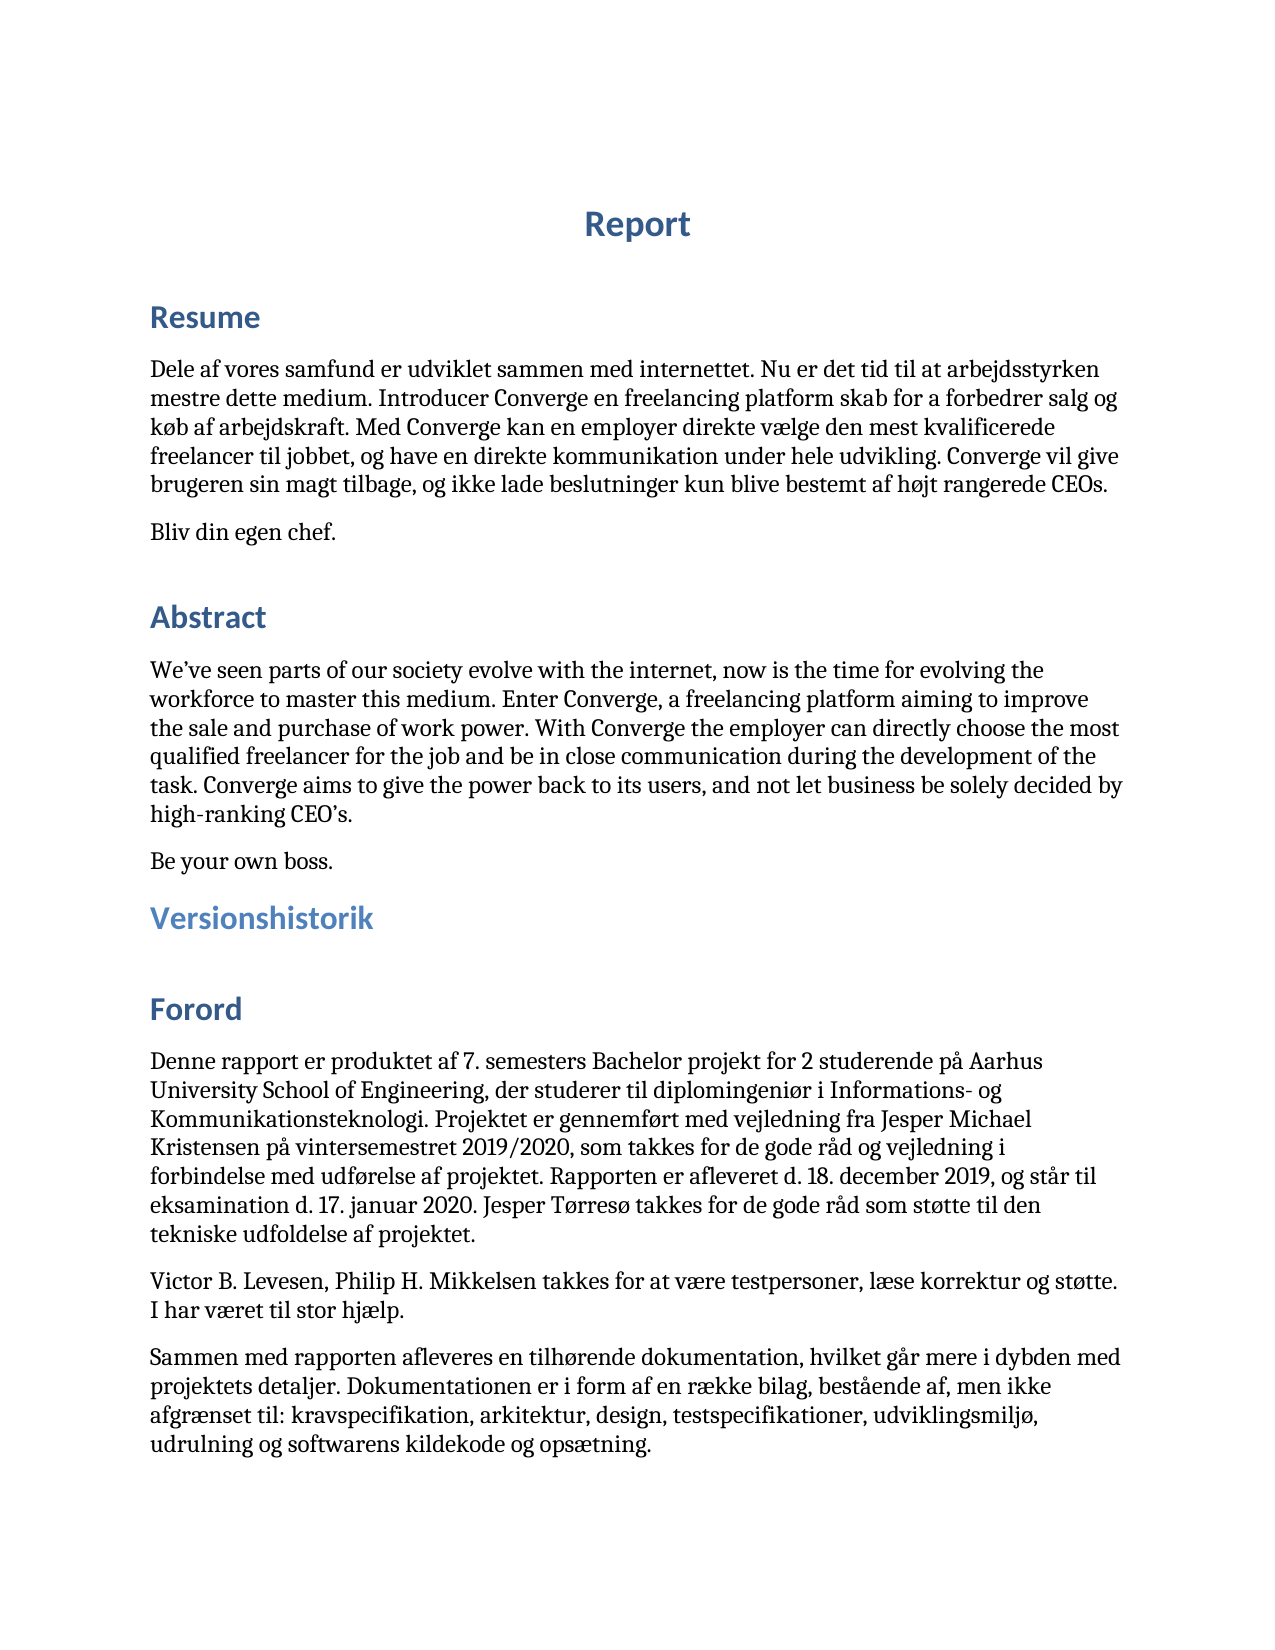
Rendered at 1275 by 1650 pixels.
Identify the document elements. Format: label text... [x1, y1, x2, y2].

subtitle Forord [150, 988, 1125, 1028]
text Dele af vores samfund er udviklet sammen med internettet. Nu er det tid til at arbejdsstyrken mestre dette medium. Introducer Converge en freelancing platform skab for a forbedrer salg og køb af arbejdskraft. Med Converge kan en employer direkte vælge den mest kvalificerede freelancer til jobbet, og have en direkte kommunikation under hele udvikling. Converge vil give brugeren sin magt tilbage, og ikke lade beslutninger kun blive bestemt af højt rangerede CEOs. [150, 355, 1125, 499]
text Bliv din egen chef. [150, 518, 1125, 547]
subtitle Resume [150, 296, 1125, 337]
text Sammen med rapporten afleveres en tilhørende dokumentation, hvilket går mere i dybden med projektets detaljer. Dokumentationen er i form af en række bilag, bestående af, men ikke afgrænset til: kravspecifikation, arkitektur, design, testspecifikationer, udviklingsmiljø, udrulning og softwarens kildekode og opsætning. [150, 1343, 1125, 1458]
text We’ve seen parts of our society evolve with the internet, now is the time for evolving the workforce to master this medium. Enter Converge, a freelancing platform aiming to improve the sale and purchase of work power. With Converge the employer can directly choose the most qualified freelancer for the job and be in close communication during the development of the task. Converge aims to give the power back to its users, and not let business be solely decided by high-ranking CEO’s. [150, 656, 1125, 828]
subtitle Abstract [150, 597, 1125, 637]
subtitle Versionshistorik [150, 897, 1125, 938]
text Denne rapport er produktet af 7. semesters Bachelor projekt for 2 studerende på Aarhus University School of Engineering, der studerer til diplomingeniør i Informations- og Kommunikationsteknologi. Projektet er gennemført med vejledning fra Jesper Michael Kristensen på vintersemestret 2019/2020, som takkes for de gode råd og vejledning i forbindelse med udførelse af projektet. Rapporten er afleveret d. 18. december 2019, og står til eksamination d. 17. januar 2020. Jesper Tørresø takkes for de gode råd som støtte til den tekniske udfoldelse af projektet. [150, 1047, 1125, 1248]
title Report [150, 200, 1125, 246]
text Victor B. Levesen, Philip H. Mikkelsen takkes for at være testpersoner, læse korrektur og støtte. I har været til stor hjælp. [150, 1267, 1125, 1324]
text Be your own boss. [150, 847, 1125, 876]
